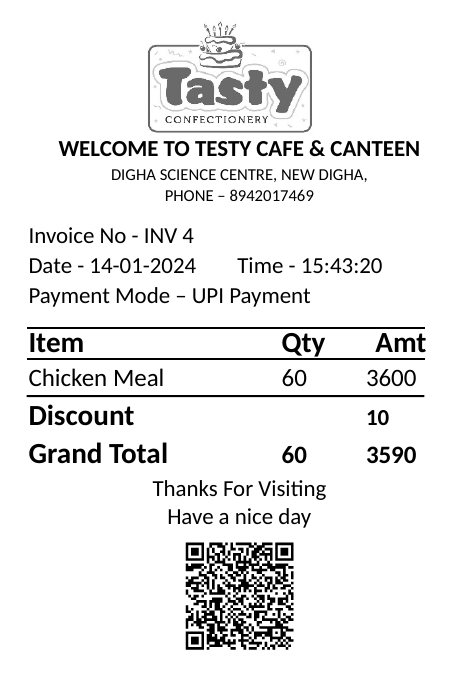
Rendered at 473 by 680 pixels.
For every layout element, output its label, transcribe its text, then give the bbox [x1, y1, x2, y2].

text Item Qty Amt [28, 324, 450, 359]
picture [143, 19, 315, 134]
picture [175, 532, 303, 660]
text WELCOME TO TESTY CAFE & CANTEEN [28, 134, 450, 162]
text Have a nice day [28, 502, 450, 530]
text Grand Total 60 3590 [28, 436, 450, 471]
text Date - 14-01-2024 Time - 15:43:20 [28, 251, 450, 279]
text Chicken Meal 60 3600 [28, 362, 450, 393]
text DIGHA SCIENCE CENTRE, NEW DIGHA, [28, 164, 450, 184]
text Invoice No - INV 4 [28, 221, 450, 249]
text Payment Mode – UPI Payment [28, 282, 450, 310]
text Thanks For Visiting [28, 474, 450, 502]
text PHONE – 8942017469 [28, 186, 450, 206]
text Discount 10 [28, 397, 450, 433]
